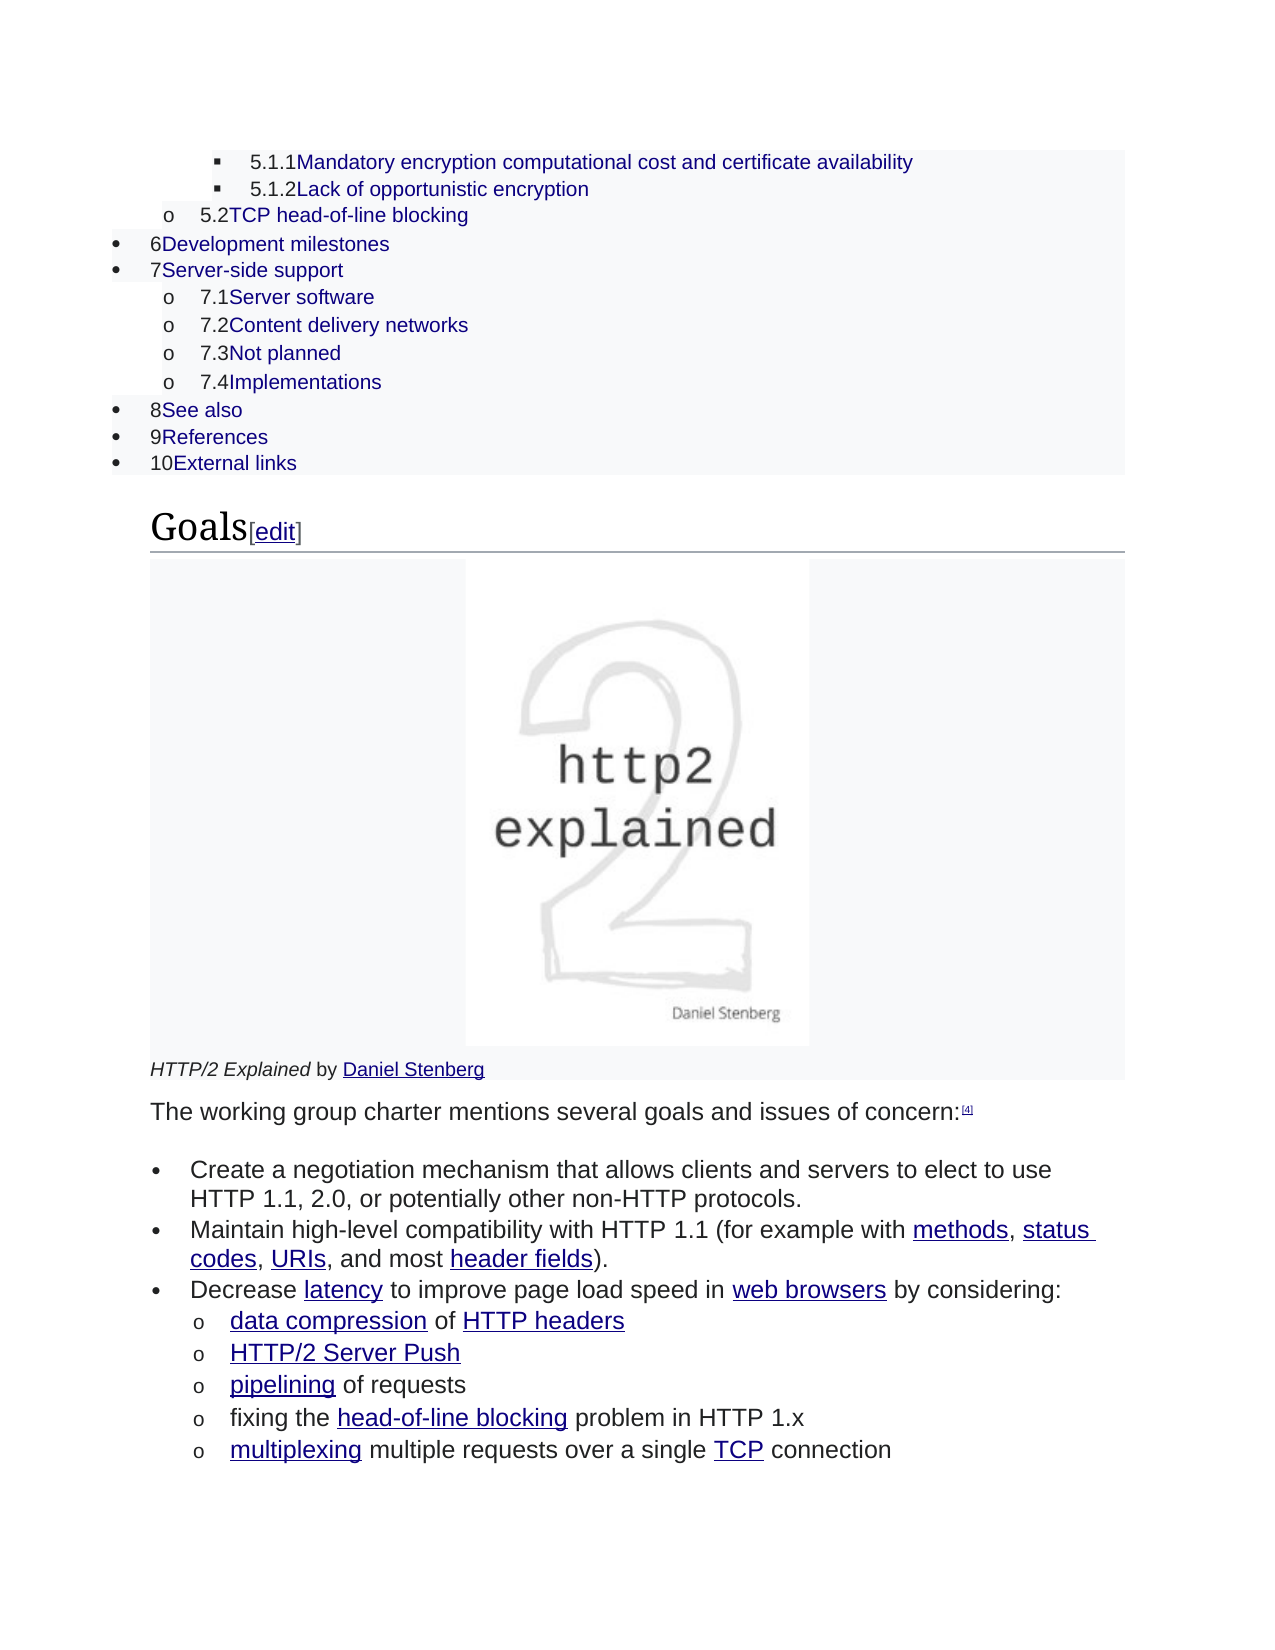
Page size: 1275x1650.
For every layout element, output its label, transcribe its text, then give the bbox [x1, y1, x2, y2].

picture [465, 558, 810, 1046]
list 9References [112, 424, 1125, 448]
list 7.3Not planned [162, 341, 1125, 367]
list data compression of HTTP headers [192, 1306, 1125, 1336]
list 7Server-side support [112, 258, 1125, 282]
list multiplexing multiple requests over a single TCP connection [192, 1435, 1125, 1464]
list 7.4Implementations [162, 369, 1125, 395]
list 8See also [112, 398, 1125, 422]
list Decrease latency to improve page load speed in web browsers by considering: [152, 1275, 1125, 1303]
list pipelining of requests [192, 1370, 1125, 1400]
list 10External links [112, 451, 1125, 475]
list fixing the head-of-line blocking problem in HTTP 1.x [192, 1403, 1125, 1432]
list 7.2Content delivery networks [162, 313, 1125, 339]
list 7.1Server software [162, 284, 1125, 310]
list Create a negotiation mechanism that allows clients and servers to elect to use HTTP 1.1, 2.0, or potentially other non-HTTP protocols. [152, 1155, 1125, 1212]
list 5.2TCP head-of-line blocking [162, 203, 1125, 229]
text The working group charter mentions several goals and issues of concern:[4] [150, 1097, 1125, 1126]
list HTTP/2 Server Push [192, 1338, 1125, 1368]
list 5.1.1Mandatory encryption computational cost and certificate availability [212, 150, 1125, 174]
text HTTP/2 Explained by Daniel Stenberg [150, 1045, 1125, 1080]
list 5.1.2Lack of opportunistic encryption [212, 177, 1125, 201]
list 6Development milestones [112, 231, 1125, 256]
text Goals[edit] [150, 500, 1125, 551]
list Maintain high-level compatibility with HTTP 1.1 (for example with methods, status codes, URIs, and most header fields). [152, 1215, 1125, 1272]
